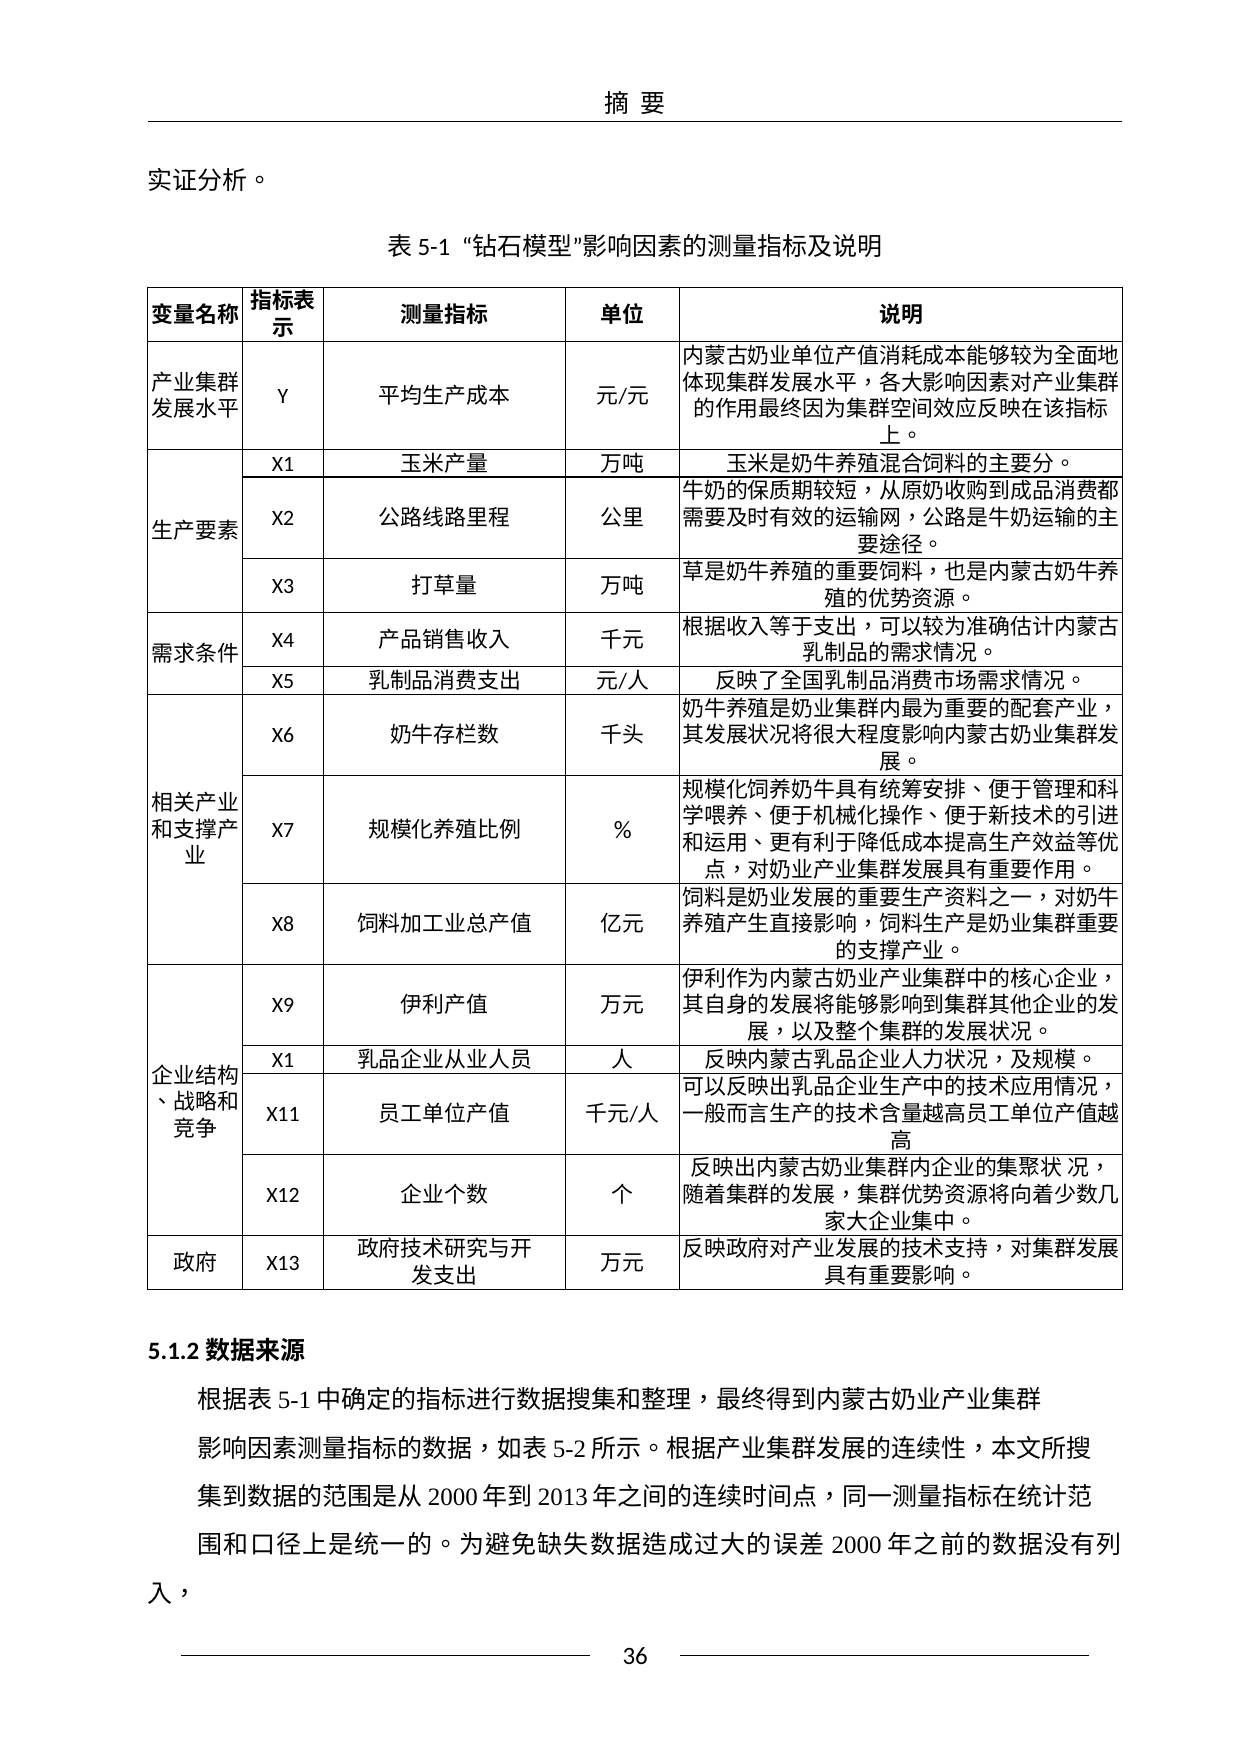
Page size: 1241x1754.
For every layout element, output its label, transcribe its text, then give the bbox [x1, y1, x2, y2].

table_cell 产品销售收入 [324, 613, 565, 666]
table_cell 万元 [566, 1236, 679, 1289]
table_cell 千头 [566, 695, 679, 775]
table_cell 乳品企业从业人员 [324, 1046, 565, 1072]
table_cell 玉米产量 [324, 450, 565, 476]
table_header 变量名称 [148, 288, 242, 341]
table_header 单位 [566, 288, 679, 341]
table_cell 万吨 [566, 450, 679, 476]
table_cell 需求条件 [148, 613, 242, 694]
table_cell 公路线路里程 [324, 478, 565, 557]
table_cell X1 [243, 1046, 323, 1072]
table_cell 草是奶牛养殖的重要饲料，也是内蒙古奶牛养殖的优势资源。 [680, 559, 1122, 612]
table_cell X13 [243, 1236, 323, 1289]
text 根据表5-1中确定的指标进行数据搜集和整理，最终得到内蒙古奶业产业集群 [148, 1367, 1122, 1415]
table_cell X2 [243, 478, 323, 557]
table_cell 千元/人 [566, 1074, 679, 1153]
table_cell 企业个数 [324, 1155, 565, 1234]
table_cell % [566, 776, 679, 883]
table_cell 内蒙古奶业单位产值消耗成本能够较为全面地体现集群发展水平，各大影响因素对产业集群的作用最终因为集群空间效应反映在该指标上。 [680, 342, 1122, 449]
table_header 说明 [680, 288, 1122, 341]
table_cell 反映政府对产业发展的技术支持，对集群发展具有重要影响。 [680, 1236, 1122, 1289]
table_cell 反映出内蒙古奶业集群内企业的集聚状 况，随着集群的发展，集群优势资源将向着少数几家大企业集中。 [680, 1155, 1122, 1234]
table_cell X1 [243, 450, 323, 476]
text 表5-1 “钻石模型”影响因素的测量指标及说明 [148, 229, 1122, 262]
table_cell 元/人 [566, 667, 679, 694]
table_cell 可以反映出乳品企业生产中的技术应用情况，一般而言生产的技术含量越高员工单位产值越高 [680, 1074, 1122, 1153]
table_cell 饲料是奶业发展的重要生产资料之一，对奶牛养殖产生直接影响，饲料生产是奶业集群重要的支撑产业。 [680, 884, 1122, 964]
table_cell X7 [243, 776, 323, 883]
table_cell 反映内蒙古乳品企业人力状况，及规模。 [680, 1046, 1122, 1072]
table_cell 企业结构 、战略和竞争 [148, 965, 242, 1234]
table_cell X6 [243, 695, 323, 775]
table_cell 奶牛养殖是奶业集群内最为重要的配套产业，其发展状况将很大程度影响内蒙古奶业集群发展。 [680, 695, 1122, 775]
table_cell 平均生产成本 [324, 342, 565, 449]
table_cell 千元 [566, 613, 679, 666]
table_header 测量指标 [324, 288, 565, 341]
text 围和口径上是统一的。为避免缺失数据造成过大的误差2000年之前的数据没有列入， [148, 1512, 1122, 1608]
table_cell 玉米是奶牛养殖混合饲料的主要分。 [680, 450, 1122, 476]
table_cell X4 [243, 613, 323, 666]
table_cell 产业集群发展水平 [148, 342, 242, 449]
table_cell 人 [566, 1046, 679, 1072]
table_cell 伊利作为内蒙古奶业产业集群中的核心企业，其自身的发展将能够影响到集群其他企业的发展，以及整个集群的发展状况。 [680, 965, 1122, 1045]
table_cell X12 [243, 1155, 323, 1234]
table_cell 反映了全国乳制品消费市场需求情况。 [680, 667, 1122, 694]
table_cell 个 [566, 1155, 679, 1234]
table_cell 亿元 [566, 884, 679, 964]
table_cell 生产要素 [148, 450, 242, 612]
table_cell 奶牛存栏数 [324, 695, 565, 775]
table_header 指标表示 [243, 288, 323, 341]
table_cell 相关产业和支撑产业 [148, 695, 242, 964]
table_cell 规模化养殖比例 [324, 776, 565, 883]
table_cell 公里 [566, 478, 679, 557]
table_cell 政府 [148, 1236, 242, 1289]
table_cell 乳制品消费支出 [324, 667, 565, 694]
table_cell 打草量 [324, 559, 565, 612]
text 集到数据的范围是从2000年到2013年之间的连续时间点，同一测量指标在统计范 [148, 1463, 1122, 1512]
table_cell X8 [243, 884, 323, 964]
table_cell 伊利产值 [324, 965, 565, 1045]
text 影响因素测量指标的数据，如表5-2所示。根据产业集群发展的连续性，本文所搜 [148, 1415, 1122, 1463]
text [148, 148, 1122, 196]
table_cell 政府技术研究与开 发支出 [324, 1236, 565, 1289]
table_cell 根据收入等于支出，可以较为准确估计内蒙古乳制品的需求情况。 [680, 613, 1122, 666]
table_cell 万元 [566, 965, 679, 1045]
table_cell 万吨 [566, 559, 679, 612]
table_cell X3 [243, 559, 323, 612]
table_cell 员工单位产值 [324, 1074, 565, 1153]
table_cell 元/元 [566, 342, 679, 449]
table_cell X9 [243, 965, 323, 1045]
table_cell Y [243, 342, 323, 449]
table_cell X5 [243, 667, 323, 694]
table_cell 饲料加工业总产值 [324, 884, 565, 964]
table_cell X11 [243, 1074, 323, 1153]
subtitle 5.1.2 数据来源 [148, 1333, 1122, 1367]
table_cell 规模化饲养奶牛具有统筹安排、便于管理和科学喂养、便于机械化操作、便于新技术的引进和运用、更有利于降低成本提高生产效益等优点，对奶业产业集群发展具有重要作用。 [680, 776, 1122, 883]
table_cell 牛奶的保质期较短，从原奶收购到成品消费都需要及时有效的运输网，公路是牛奶运输的主要途径。 [680, 478, 1122, 557]
